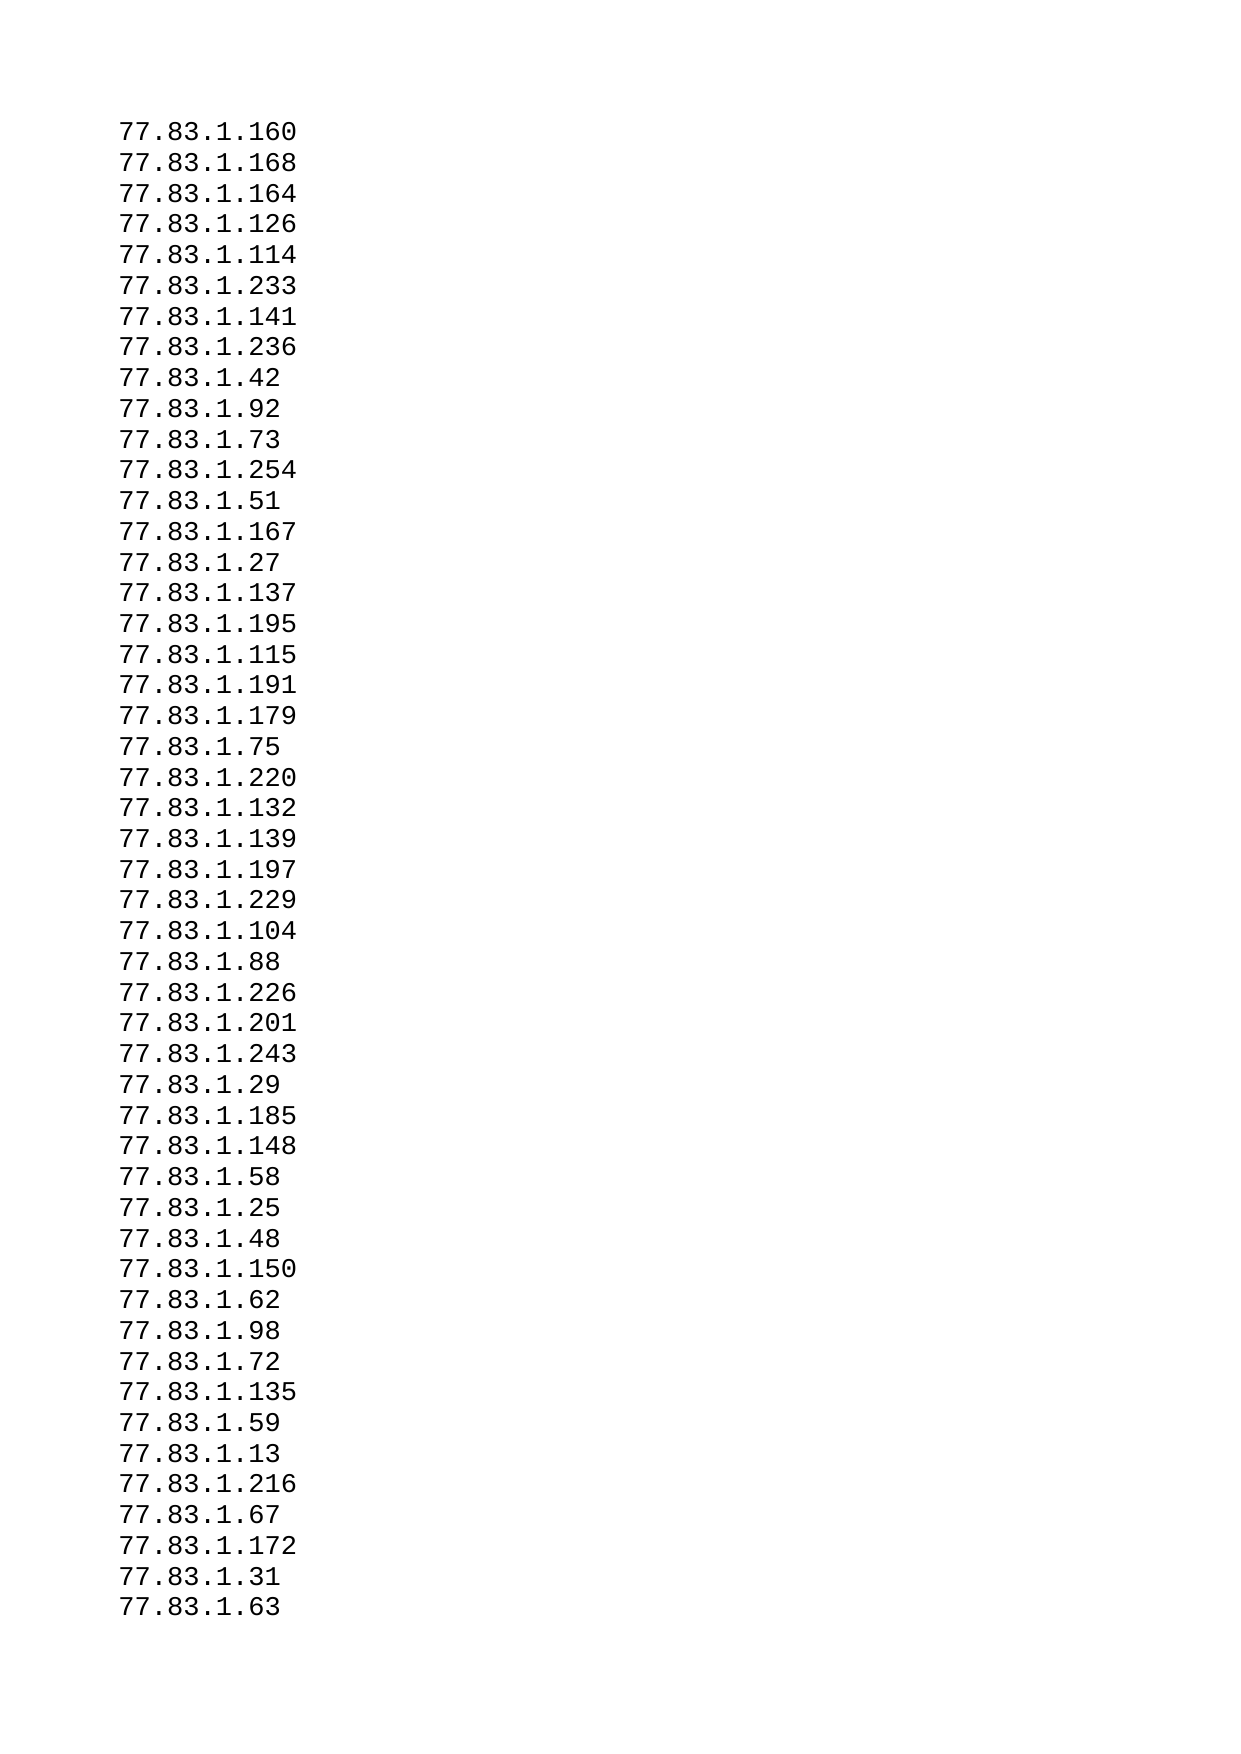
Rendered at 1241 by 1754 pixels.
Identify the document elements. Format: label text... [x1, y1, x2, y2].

text 77.83.1.13 [118, 1439, 1122, 1470]
text 77.83.1.63 [118, 1593, 1122, 1624]
text 77.83.1.88 [118, 948, 1122, 978]
text 77.83.1.148 [118, 1132, 1122, 1163]
text 77.83.1.135 [118, 1378, 1122, 1409]
text 77.83.1.67 [118, 1501, 1122, 1532]
text 77.83.1.31 [118, 1562, 1122, 1593]
text 77.83.1.167 [118, 518, 1122, 548]
text 77.83.1.58 [118, 1163, 1122, 1194]
text 77.83.1.236 [118, 333, 1122, 364]
text 77.83.1.104 [118, 917, 1122, 948]
text 77.83.1.42 [118, 364, 1122, 395]
text 77.83.1.115 [118, 641, 1122, 671]
text 77.83.1.59 [118, 1409, 1122, 1439]
text 77.83.1.172 [118, 1532, 1122, 1562]
text 77.83.1.98 [118, 1317, 1122, 1347]
text 77.83.1.254 [118, 456, 1122, 487]
text 77.83.1.141 [118, 302, 1122, 333]
text 77.83.1.160 [118, 118, 1122, 149]
text 77.83.1.179 [118, 702, 1122, 733]
text 77.83.1.126 [118, 210, 1122, 241]
text 77.83.1.243 [118, 1040, 1122, 1071]
text 77.83.1.62 [118, 1286, 1122, 1317]
text 77.83.1.195 [118, 610, 1122, 641]
text 77.83.1.92 [118, 395, 1122, 425]
text 77.83.1.72 [118, 1347, 1122, 1378]
text 77.83.1.75 [118, 733, 1122, 763]
text 77.83.1.191 [118, 671, 1122, 702]
text 77.83.1.197 [118, 856, 1122, 886]
text 77.83.1.150 [118, 1255, 1122, 1286]
text 77.83.1.29 [118, 1071, 1122, 1101]
text 77.83.1.164 [118, 179, 1122, 210]
text 77.83.1.48 [118, 1224, 1122, 1255]
text 77.83.1.233 [118, 272, 1122, 302]
text 77.83.1.216 [118, 1470, 1122, 1501]
text 77.83.1.132 [118, 794, 1122, 825]
text 77.83.1.185 [118, 1101, 1122, 1132]
text 77.83.1.73 [118, 425, 1122, 456]
text 77.83.1.27 [118, 548, 1122, 579]
text 77.83.1.226 [118, 978, 1122, 1009]
text 77.83.1.51 [118, 487, 1122, 518]
text 77.83.1.220 [118, 763, 1122, 794]
text 77.83.1.229 [118, 886, 1122, 917]
text 77.83.1.114 [118, 241, 1122, 272]
text 77.83.1.201 [118, 1009, 1122, 1040]
text 77.83.1.168 [118, 149, 1122, 179]
text 77.83.1.139 [118, 825, 1122, 856]
text 77.83.1.25 [118, 1194, 1122, 1224]
text 77.83.1.137 [118, 579, 1122, 610]
